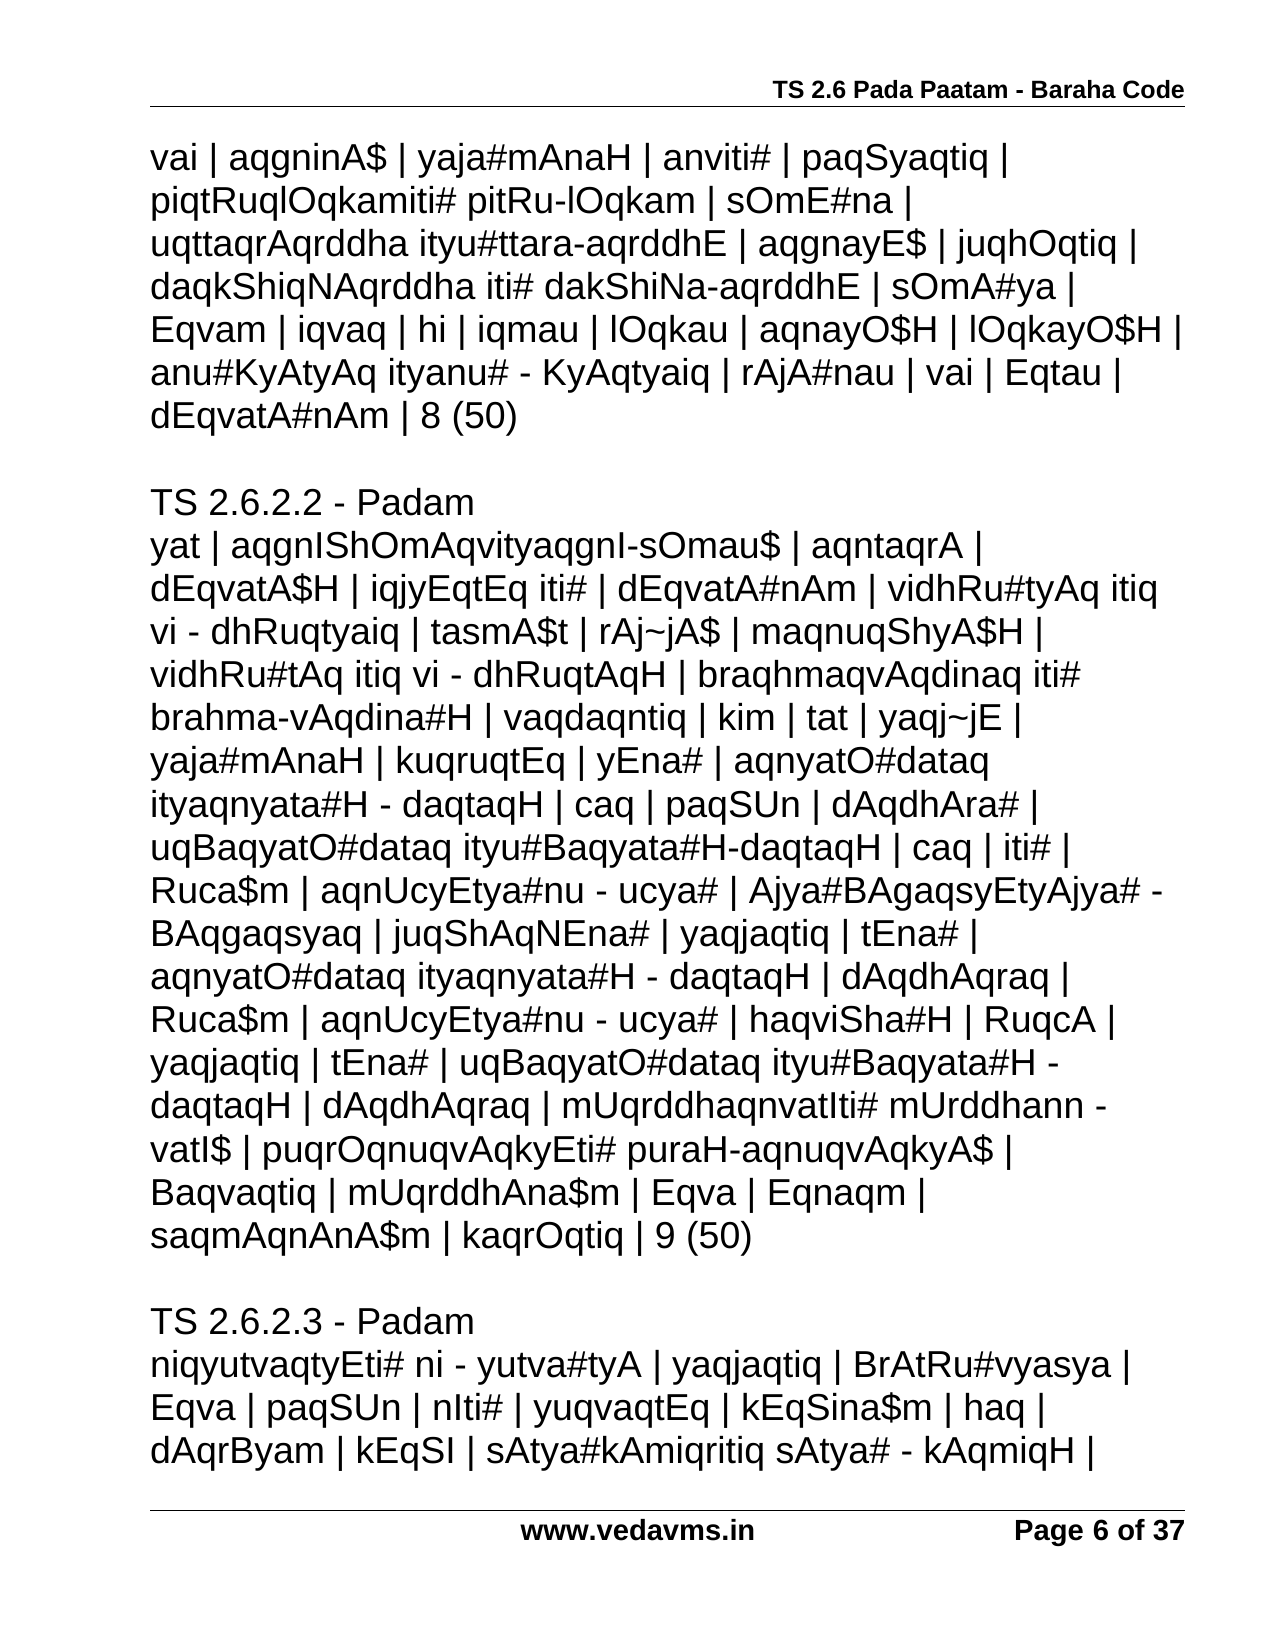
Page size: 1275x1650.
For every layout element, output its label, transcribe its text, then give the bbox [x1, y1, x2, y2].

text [150, 1342, 1185, 1472]
text TS 2.6.2.3 - Padam [150, 1299, 1185, 1342]
text yat | aqgnIShOmAqvityaqgnI-sOmau$ | aqntaqrA | dEqvatA$H | iqjyEqtEq iti# | dEqvatA#nAm | vidhRu#tyAq itiq vi - dhRuqtyaiq | tasmA$t | rAj~jA$ | maqnuqShyA$H | vidhRu#tAq itiq vi - dhRuqtAqH | braqhmaqvAqdinaq iti# brahma-vAqdina#H | vaqdaqntiq | kim | tat | yaqj~jE | yaja#mAnaH | kuqruqtEq | yEna# | aqnyatO#dataq ityaqnyata#H - daqtaqH | caq | paqSUn | dAqdhAra# | uqBaqyatO#dataq ityu#Baqyata#H-daqtaqH | caq | iti# | Ruca$m | aqnUcyEtya#nu - ucya# | Ajya#BAgaqsyEtyAjya# - BAqgaqsyaq | juqShAqNEna# | yaqjaqtiq | tEna# | aqnyatO#dataq ityaqnyata#H - daqtaqH | dAqdhAqraq | Ruca$m | aqnUcyEtya#nu - ucya# | haqviSha#H | RuqcA | yaqjaqtiq | tEna# | uqBaqyatO#dataq ityu#Baqyata#H - daqtaqH | dAqdhAqraq | mUqrddhaqnvatIti# mUrddhann - vatI$ | puqrOqnuqvAqkyEti# puraH-aqnuqvAqkyA$ | Baqvaqtiq | mUqrddhAna$m | Eqva | Eqnaqm | saqmAqnAnA$m | kaqrOqtiq | 9 (50) [150, 523, 1185, 1256]
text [150, 135, 1185, 437]
text TS 2.6.2.2 - Padam [150, 480, 1185, 523]
